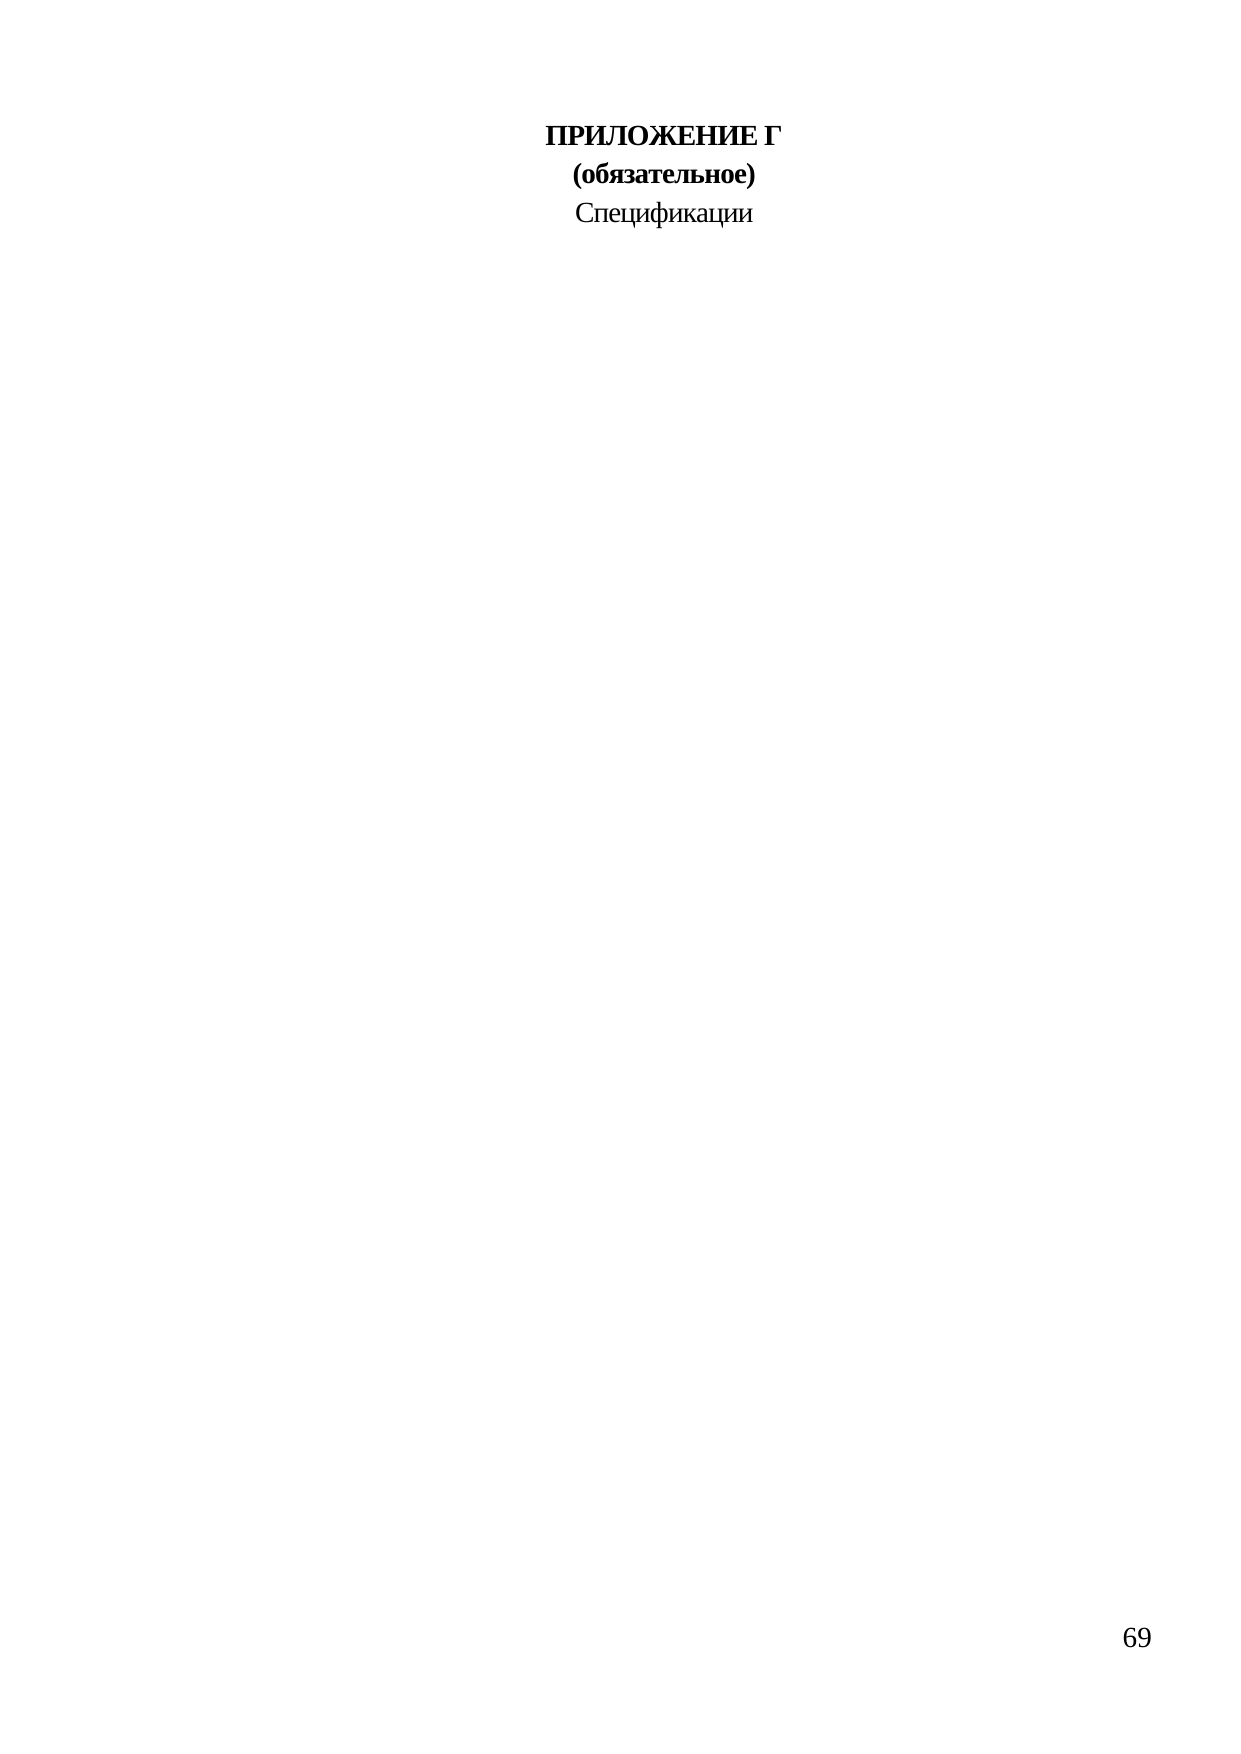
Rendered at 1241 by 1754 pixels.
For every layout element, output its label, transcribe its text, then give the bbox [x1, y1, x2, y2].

text (обязательное) [177, 157, 1152, 190]
text ПРИЛОЖЕНИЕ Г [177, 118, 1152, 152]
text Спецификации [177, 195, 1152, 229]
